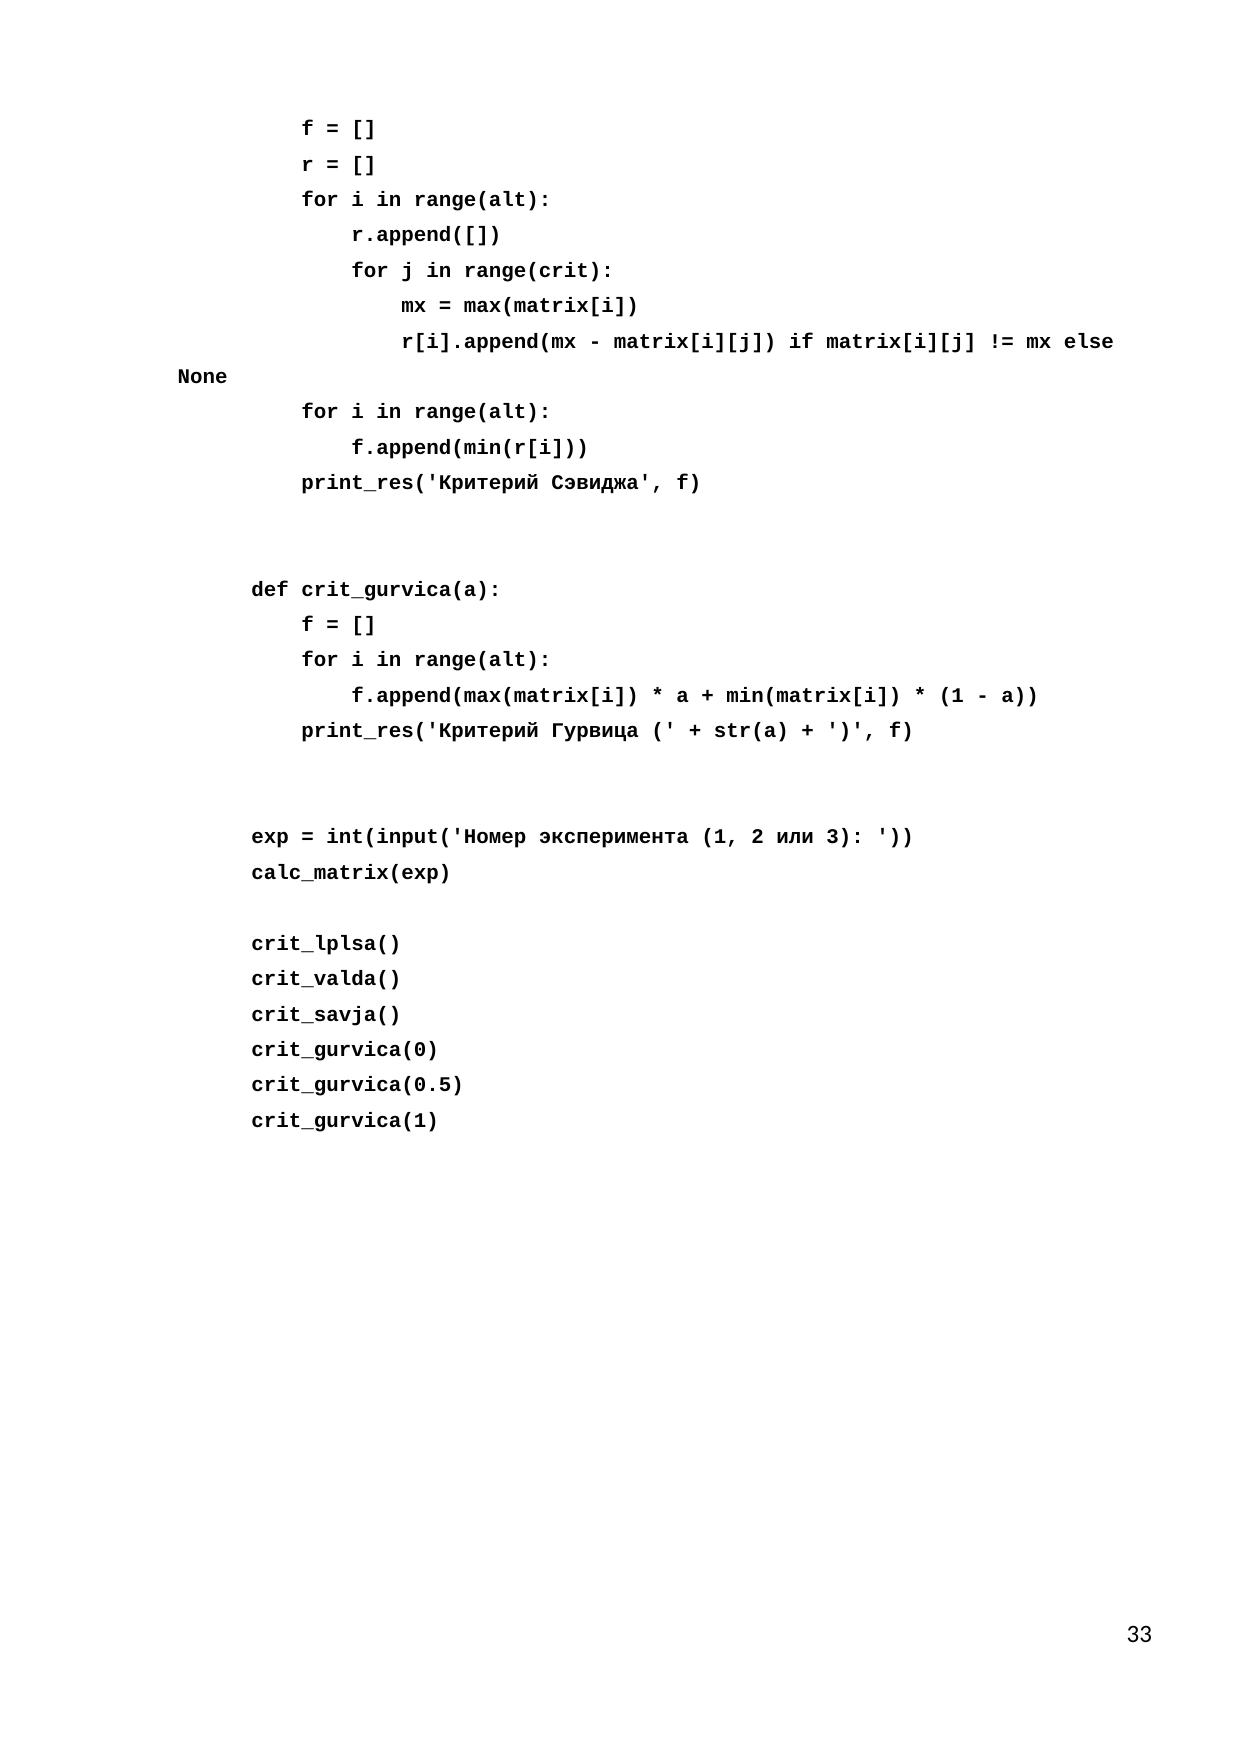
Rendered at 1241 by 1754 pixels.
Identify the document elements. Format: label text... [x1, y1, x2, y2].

text crit_savja() [177, 1003, 1152, 1027]
text crit_valda() [177, 968, 1152, 992]
text for j in range(crit): [177, 260, 1152, 283]
text r[i].append(mx - matrix[i][j]) if matrix[i][j] != mx else None [177, 331, 1152, 390]
text for i in range(alt): [177, 401, 1152, 425]
text print_res('Критерий Сэвиджа', f) [177, 472, 1152, 496]
text crit_gurvica(0) [177, 1039, 1152, 1063]
text crit_lplsa() [177, 933, 1152, 956]
text print_res('Критерий Гурвица (' + str(a) + ')', f) [177, 720, 1152, 744]
text r = [] [177, 153, 1152, 177]
text f = [] [177, 614, 1152, 638]
text for i in range(alt): [177, 649, 1152, 673]
text f.append(max(matrix[i]) * a + min(matrix[i]) * (1 - a)) [177, 685, 1152, 708]
text crit_gurvica(0.5) [177, 1074, 1152, 1098]
text for i in range(alt): [177, 189, 1152, 213]
text f = [] [177, 118, 1152, 142]
text mx = max(matrix[i]) [177, 295, 1152, 319]
text def crit_gurvica(a): [177, 578, 1152, 602]
text calc_matrix(exp) [177, 862, 1152, 886]
text exp = int(input('Номер эксперимента (1, 2 или 3): ')) [177, 826, 1152, 850]
text r.append([]) [177, 224, 1152, 248]
text crit_gurvica(1) [177, 1110, 1152, 1133]
text f.append(min(r[i])) [177, 437, 1152, 461]
